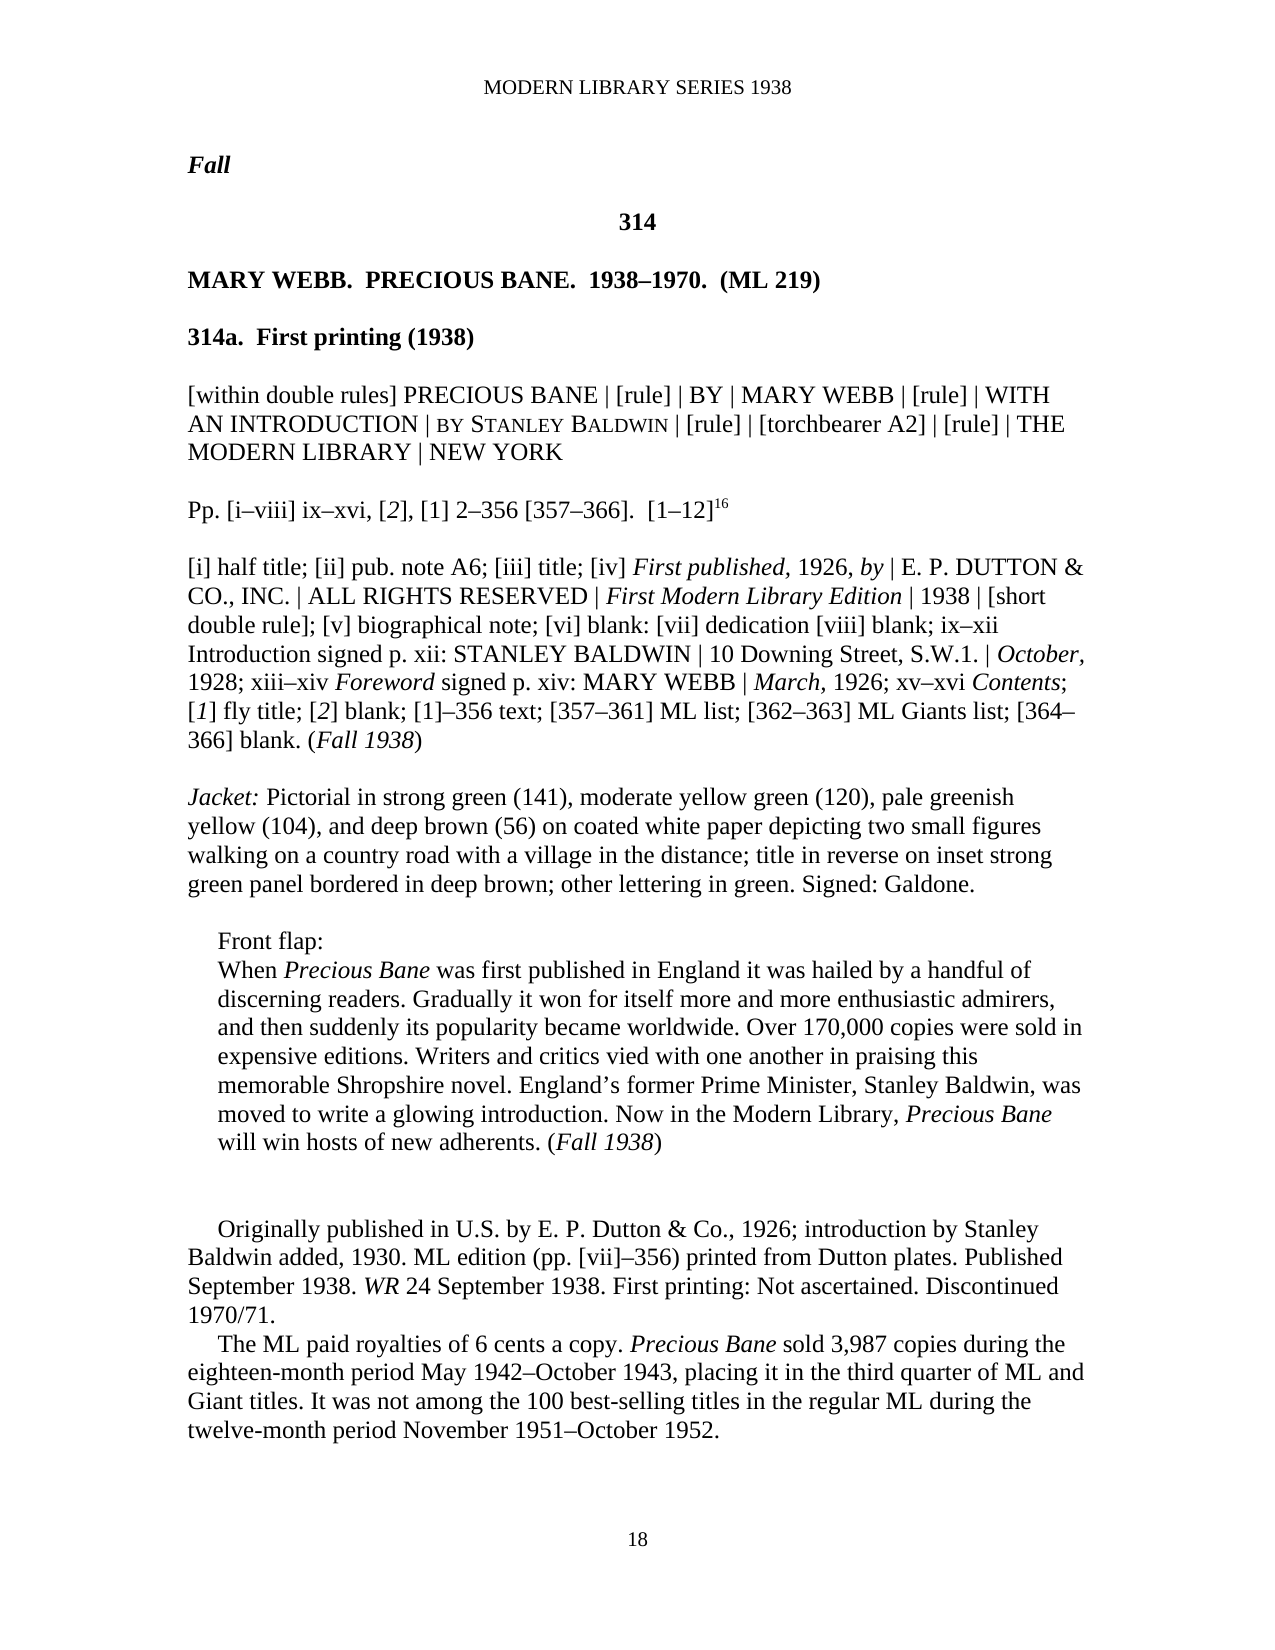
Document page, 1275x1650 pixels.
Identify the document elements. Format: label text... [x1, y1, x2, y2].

text 314 [187, 207, 1087, 236]
text [within double rules] PRECIOUS BANE | [rule] | BY | MARY WEBB | [rule] | WITH AN INTRODUCTION | by Stanley Baldwin | [rule] | [torchbearer A2] | [rule] | THE MODERN LIBRARY | NEW YORK [187, 380, 1087, 466]
text MARY WEBB. PRECIOUS BANE. 1938–1970. (ML 219) [187, 265, 1087, 294]
text Originally published in U.S. by E. P. Dutton & Co., 1926; introduction by Stanley Baldwin added, 1930. ML edition (pp. [vii]–356) printed from Dutton plates. Published September 1938. WR 24 September 1938. First printing: Not ascertained. Discontinued 1970/71. [187, 1214, 1087, 1329]
text Front flap: [187, 926, 1087, 955]
text 314a. First printing (1938) [187, 322, 1087, 351]
text Jacket: Pictorial in strong green (141), moderate yellow green (120), pale greenish yellow (104), and deep brown (56) on coated white paper depicting two small figures walking on a country road with a village in the distance; title in reverse on inset strong green panel bordered in deep brown; other lettering in green. Signed: Galdone. [187, 782, 1087, 897]
text The ML paid royalties of 6 cents a copy. Precious Bane sold 3,987 copies during the eighteen-month period May 1942–October 1943, placing it in the third quarter of ML and Giant titles. It was not among the 100 best-selling titles in the regular ML during the twelve-month period November 1951–October 1952. [187, 1329, 1087, 1444]
text [i] half title; [ii] pub. note A6; [iii] title; [iv] First published, 1926, by | E. P. DUTTON & CO., INC. | ALL RIGHTS RESERVED | First Modern Library Edition | 1938 | [short double rule]; [v] biographical note; [vi] blank: [vii] dedication [viii] blank; ix–xii Introduction signed p. xii: STANLEY BALDWIN | 10 Downing Street, S.W.1. | October, 1928; xiii–xiv Foreword signed p. xiv: MARY WEBB | March, 1926; xv–xvi Contents; [1] fly title; [2] blank; [1]–356 text; [357–361] ML list; [362–363] ML Giants list; [364–366] blank. (Fall 1938) [187, 552, 1087, 754]
text When Precious Bane was first published in England it was hailed by a handful of discerning readers. Gradually it won for itself more and more enthusiastic admirers, and then suddenly its popularity became worldwide. Over 170,000 copies were sold in expensive editions. Writers and critics vied with one another in praising this memorable Shropshire novel. England’s former Prime Minister, Stanley Baldwin, was moved to write a glowing introduction. Now in the Modern Library, Precious Bane will win hosts of new adherents. (Fall 1938) [217, 955, 1087, 1156]
text Fall [187, 150, 1087, 179]
text Pp. [i–viii] ix–xvi, [2], [1] 2–356 [357–366]. [1–12]16 [187, 495, 1087, 524]
